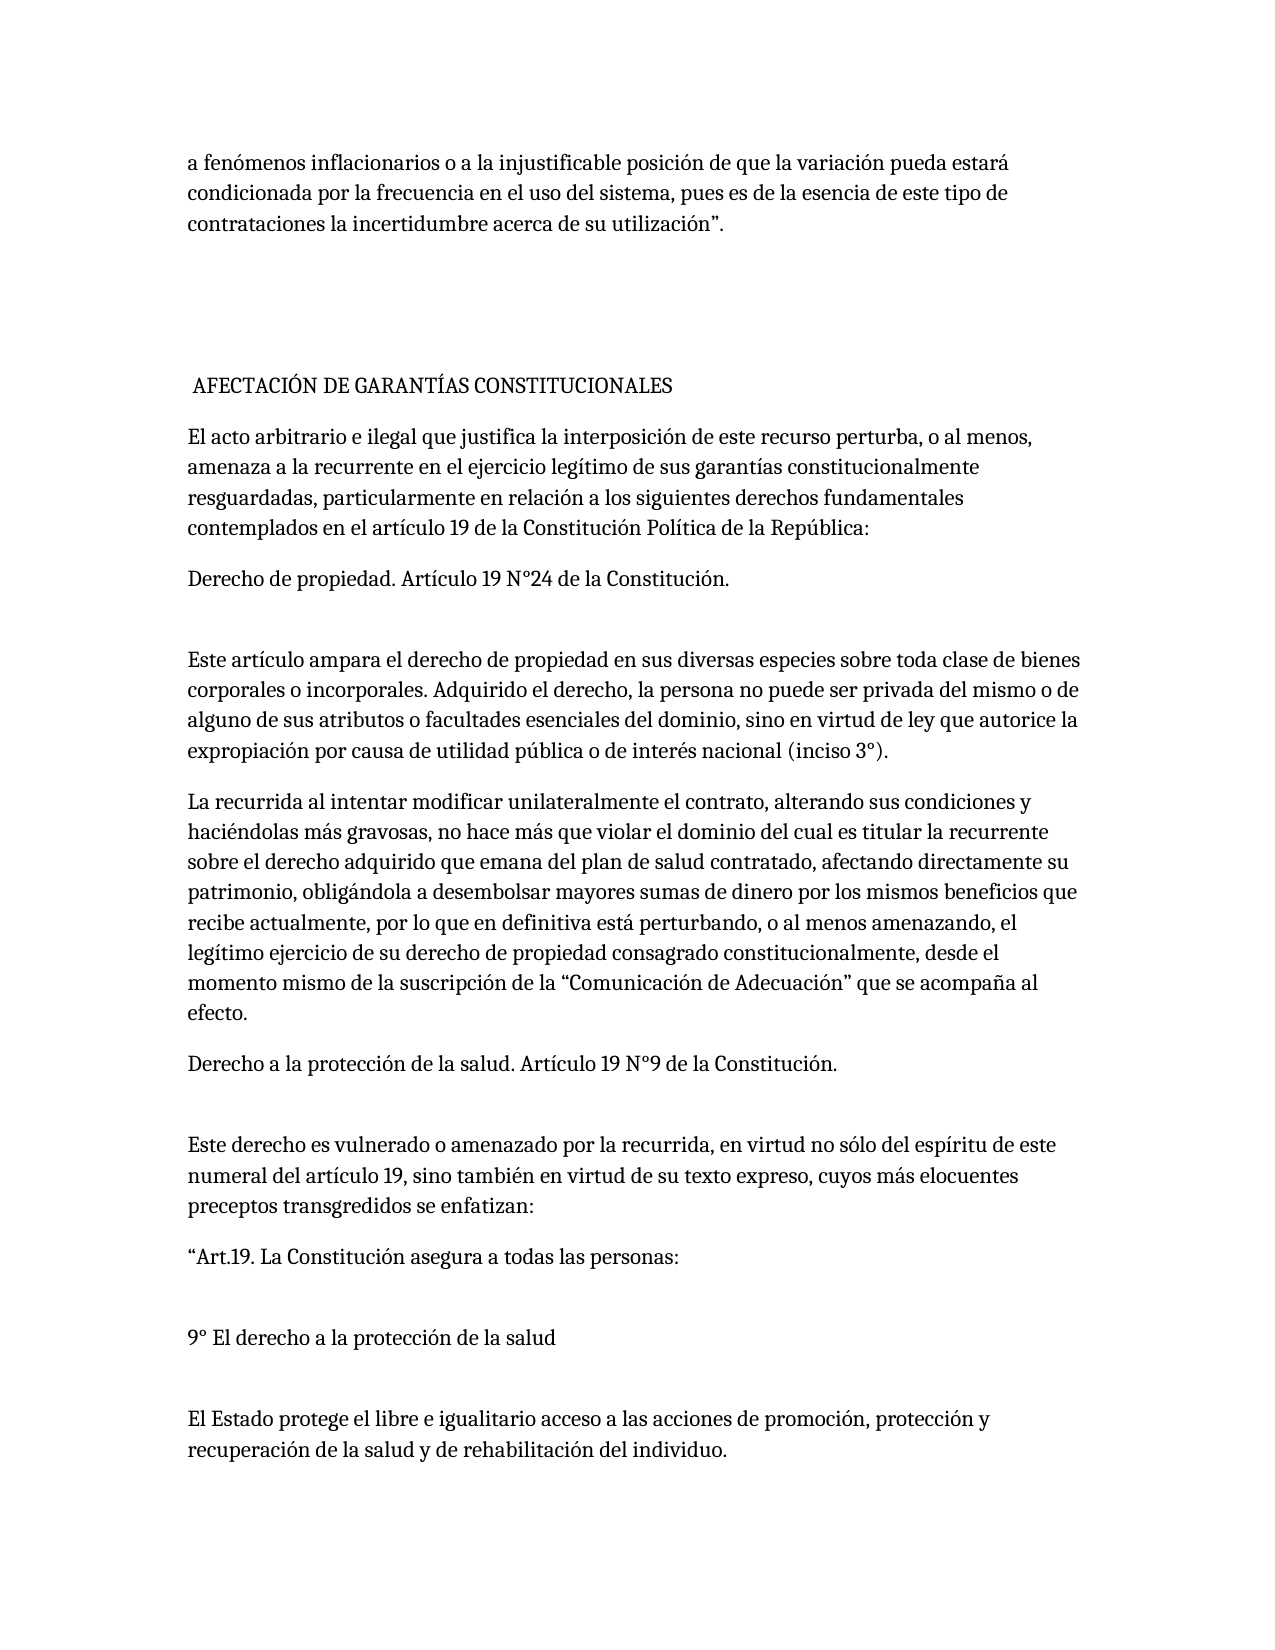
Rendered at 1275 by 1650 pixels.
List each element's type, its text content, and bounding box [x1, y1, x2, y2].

text “Art.19. La Constitución asegura a todas las personas: [187, 1244, 1087, 1300]
text Derecho de propiedad. Artículo 19 N°24 de la Constitución. [187, 566, 1087, 622]
text Derecho a la protección de la salud. Artículo 19 N°9 de la Constitución. [187, 1051, 1087, 1108]
text Este artículo ampara el derecho de propiedad en sus diversas especies sobre toda clase de bienes corporales o incorporales. Adquirido el derecho, la persona no puede ser privada del mismo o de alguno de sus atributos o facultades esenciales del dominio, sino en virtud de ley que autorice la expropiación por causa de utilidad pública o de interés nacional (inciso 3°). [187, 647, 1087, 764]
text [187, 150, 1087, 267]
text El Estado protege el libre e igualitario acceso a las acciones de promoción, protección y recuperación de la salud y de rehabilitación del individuo. [187, 1406, 1087, 1493]
text 9° El derecho a la protección de la salud [187, 1325, 1087, 1382]
text El acto arbitrario e ilegal que justifica la interposición de este recurso perturba, o al menos, amenaza a la recurrente en el ejercicio legítimo de sus garantías constitucionalmente resguardadas, particularmente en relación a los siguientes derechos fundamentales contemplados en el artículo 19 de la Constitución Política de la República: [187, 424, 1087, 541]
text La recurrida al intentar modificar unilateralmente el contrato, alterando sus condiciones y haciéndolas más gravosas, no hace más que violar el dominio del cual es titular la recurrente sobre el derecho adquirido que emana del plan de salud contratado, afectando directamente su patrimonio, obligándola a desembolsar mayores sumas de dinero por los mismos beneficios que recibe actualmente, por lo que en definitiva está perturbando, o al menos amenazando, el legítimo ejercicio de su derecho de propiedad consagrado constitucionalmente, desde el momento mismo de la suscripción de la “Comunicación de Adecuación” que se acompaña al efecto. [187, 788, 1087, 1026]
text AFECTACIÓN DE GARANTÍAS CONSTITUCIONALES [187, 373, 1087, 399]
text Este derecho es vulnerado o amenazado por la recurrida, en virtud no sólo del espíritu de este numeral del artículo 19, sino también en virtud de su texto expreso, cuyos más elocuentes preceptos transgredidos se enfatizan: [187, 1132, 1087, 1219]
